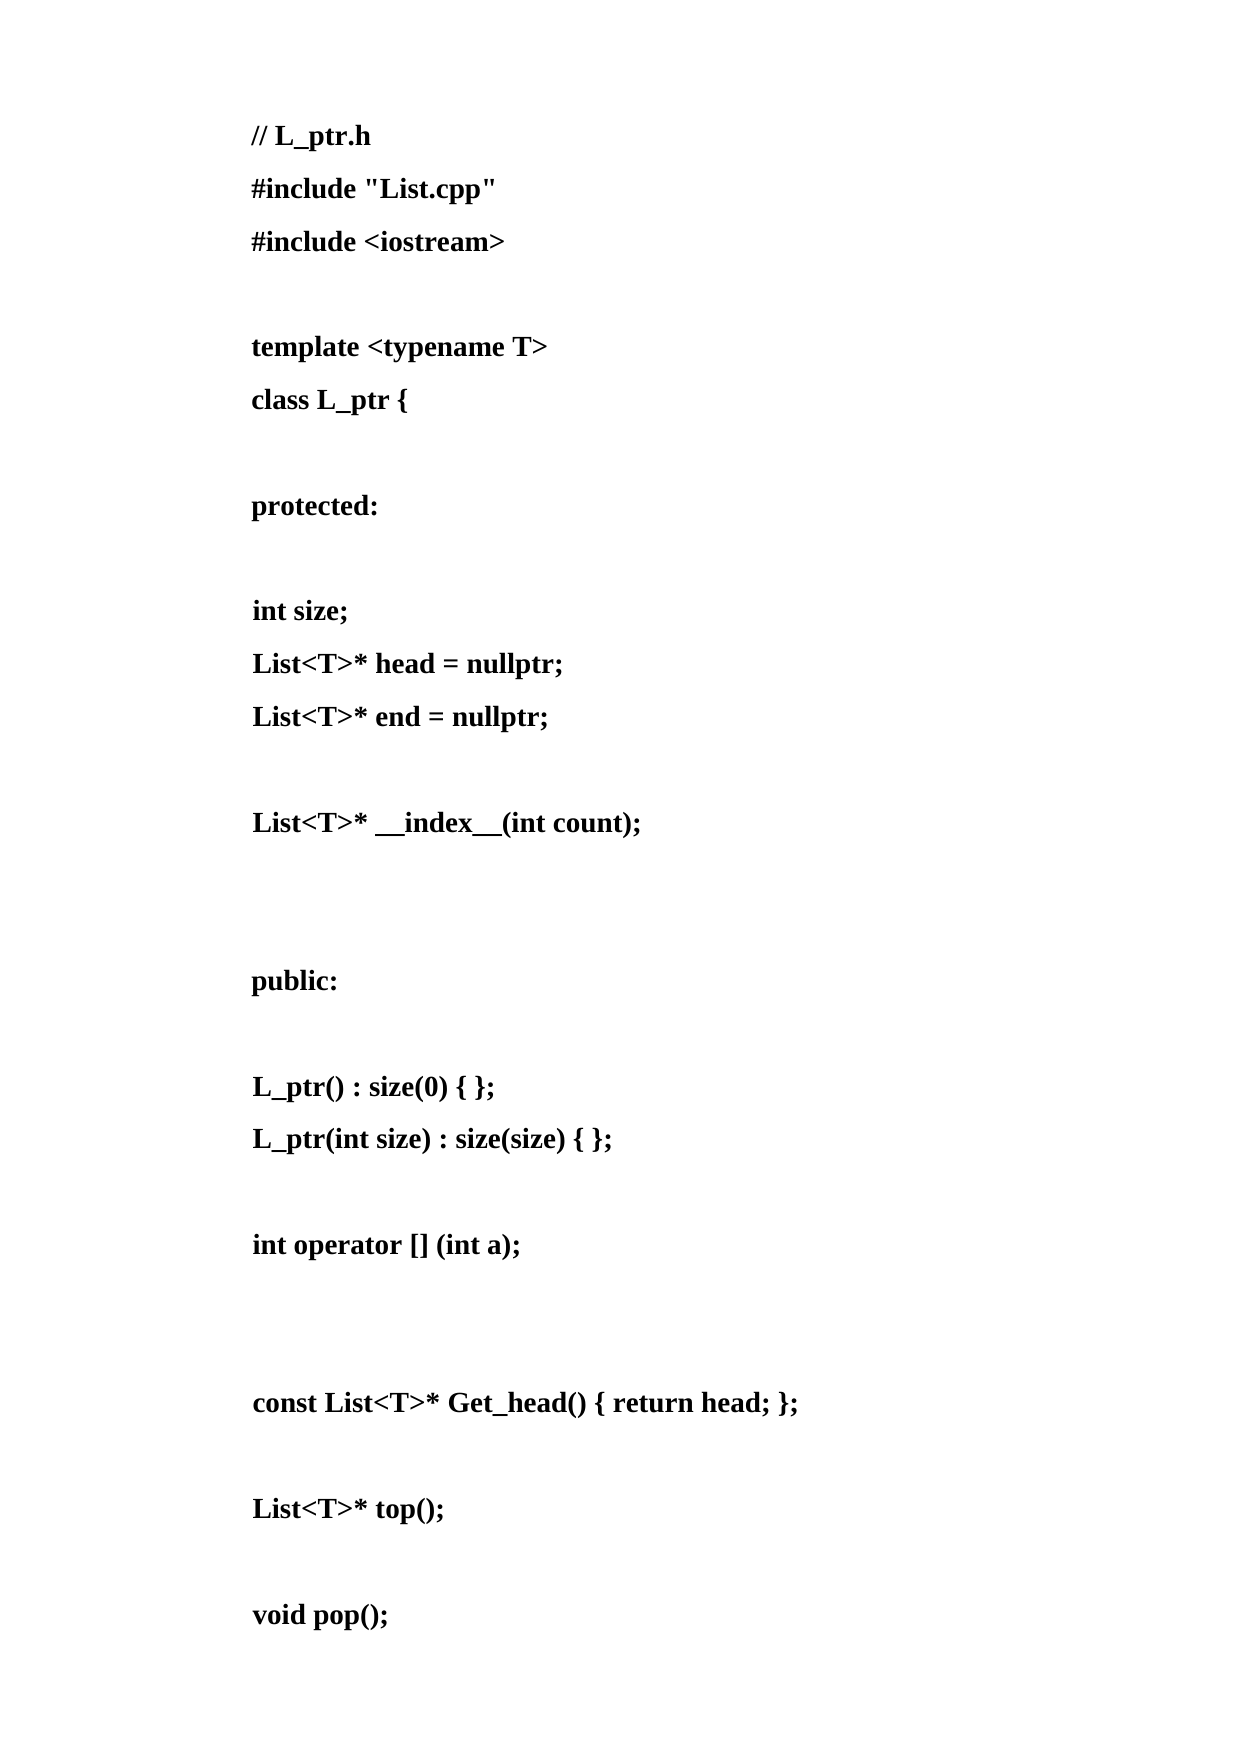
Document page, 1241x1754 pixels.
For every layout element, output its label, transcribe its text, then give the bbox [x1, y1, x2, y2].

text protected: [177, 488, 1152, 521]
text L_ptr(int size) : size(size) { }; [177, 1122, 1152, 1155]
text int size; [177, 593, 1152, 627]
text int operator [] (int a); [177, 1227, 1152, 1261]
text template <typename T> [177, 329, 1152, 363]
text L_ptr() : size(0) { }; [177, 1069, 1152, 1102]
text void pop(); [177, 1597, 1152, 1630]
text List<T>* end = nullptr; [177, 699, 1152, 733]
text // L_ptr.h [177, 118, 1152, 152]
text const List<T>* Get_head() { return head; }; [177, 1386, 1152, 1419]
text #include "List.cpp" [177, 171, 1152, 204]
text class L_ptr { [177, 382, 1152, 416]
text List<T>* top(); [177, 1491, 1152, 1525]
text List<T>* head = nullptr; [177, 646, 1152, 680]
text #include <iostream> [177, 224, 1152, 257]
text public: [177, 963, 1152, 997]
text List<T>* __index__(int count); [177, 805, 1152, 838]
